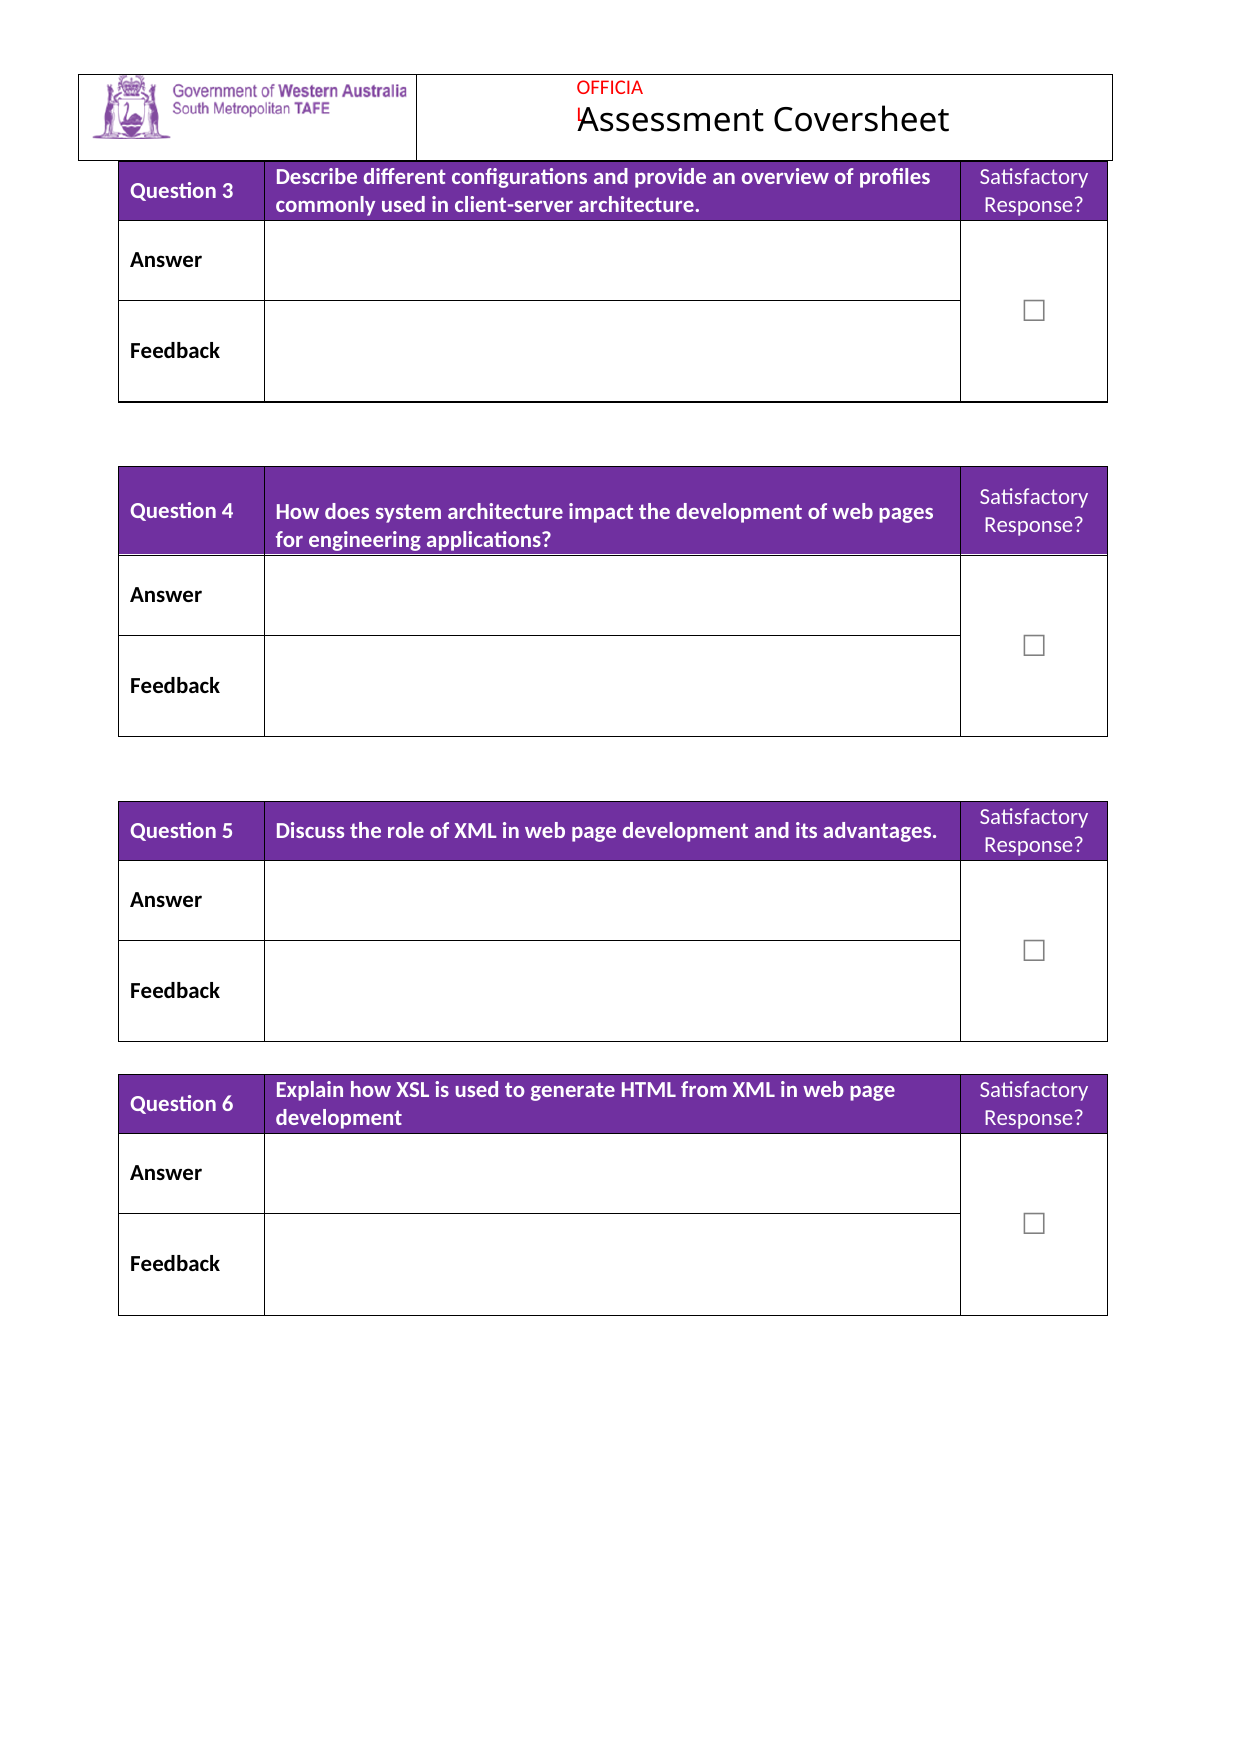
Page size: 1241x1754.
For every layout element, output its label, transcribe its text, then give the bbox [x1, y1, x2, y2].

table_cell [265, 861, 960, 939]
table_header Describe different configurations and provide an overview of profiles commonly used in client-server architecture. [265, 162, 960, 220]
table_header Satisfactory Response? [961, 802, 1107, 860]
table_cell Feedback [119, 1214, 264, 1314]
table_cell ☐ [961, 221, 1107, 401]
table_header Question 3 [119, 162, 264, 220]
table_cell [265, 556, 960, 634]
table_cell [265, 1214, 960, 1314]
table_header Question 6 [119, 1075, 264, 1133]
table_header Satisfactory Response? [961, 162, 1107, 220]
table_cell ☐ [961, 1134, 1107, 1314]
table_cell Answer [119, 1134, 264, 1213]
table_cell ☐ [961, 556, 1107, 736]
table_header Question 5 [119, 802, 264, 860]
picture [92, 75, 407, 139]
table_cell Feedback [119, 301, 264, 401]
table_header Explain how XSL is used to generate HTML from XML in web page development [265, 1075, 960, 1133]
table_cell [265, 941, 960, 1041]
table_cell Feedback [119, 636, 264, 736]
table_header Discuss the role of XML in web page development and its advantages. [265, 802, 960, 860]
table_cell [265, 221, 960, 300]
table_header Satisfactory Response? [961, 1075, 1107, 1133]
table_header How does system architecture impact the development of web pages for engineering applications? [265, 467, 960, 554]
table_cell Answer [119, 861, 264, 939]
table_cell Answer [119, 556, 264, 634]
table_cell Feedback [119, 941, 264, 1041]
table_cell ☐ [961, 861, 1107, 1041]
table_header Question 4 [119, 467, 264, 554]
table_cell [265, 301, 960, 401]
table_cell [265, 1134, 960, 1213]
table_header Satisfactory Response? [961, 467, 1107, 554]
table_cell [265, 636, 960, 736]
table_cell Answer [119, 221, 264, 300]
